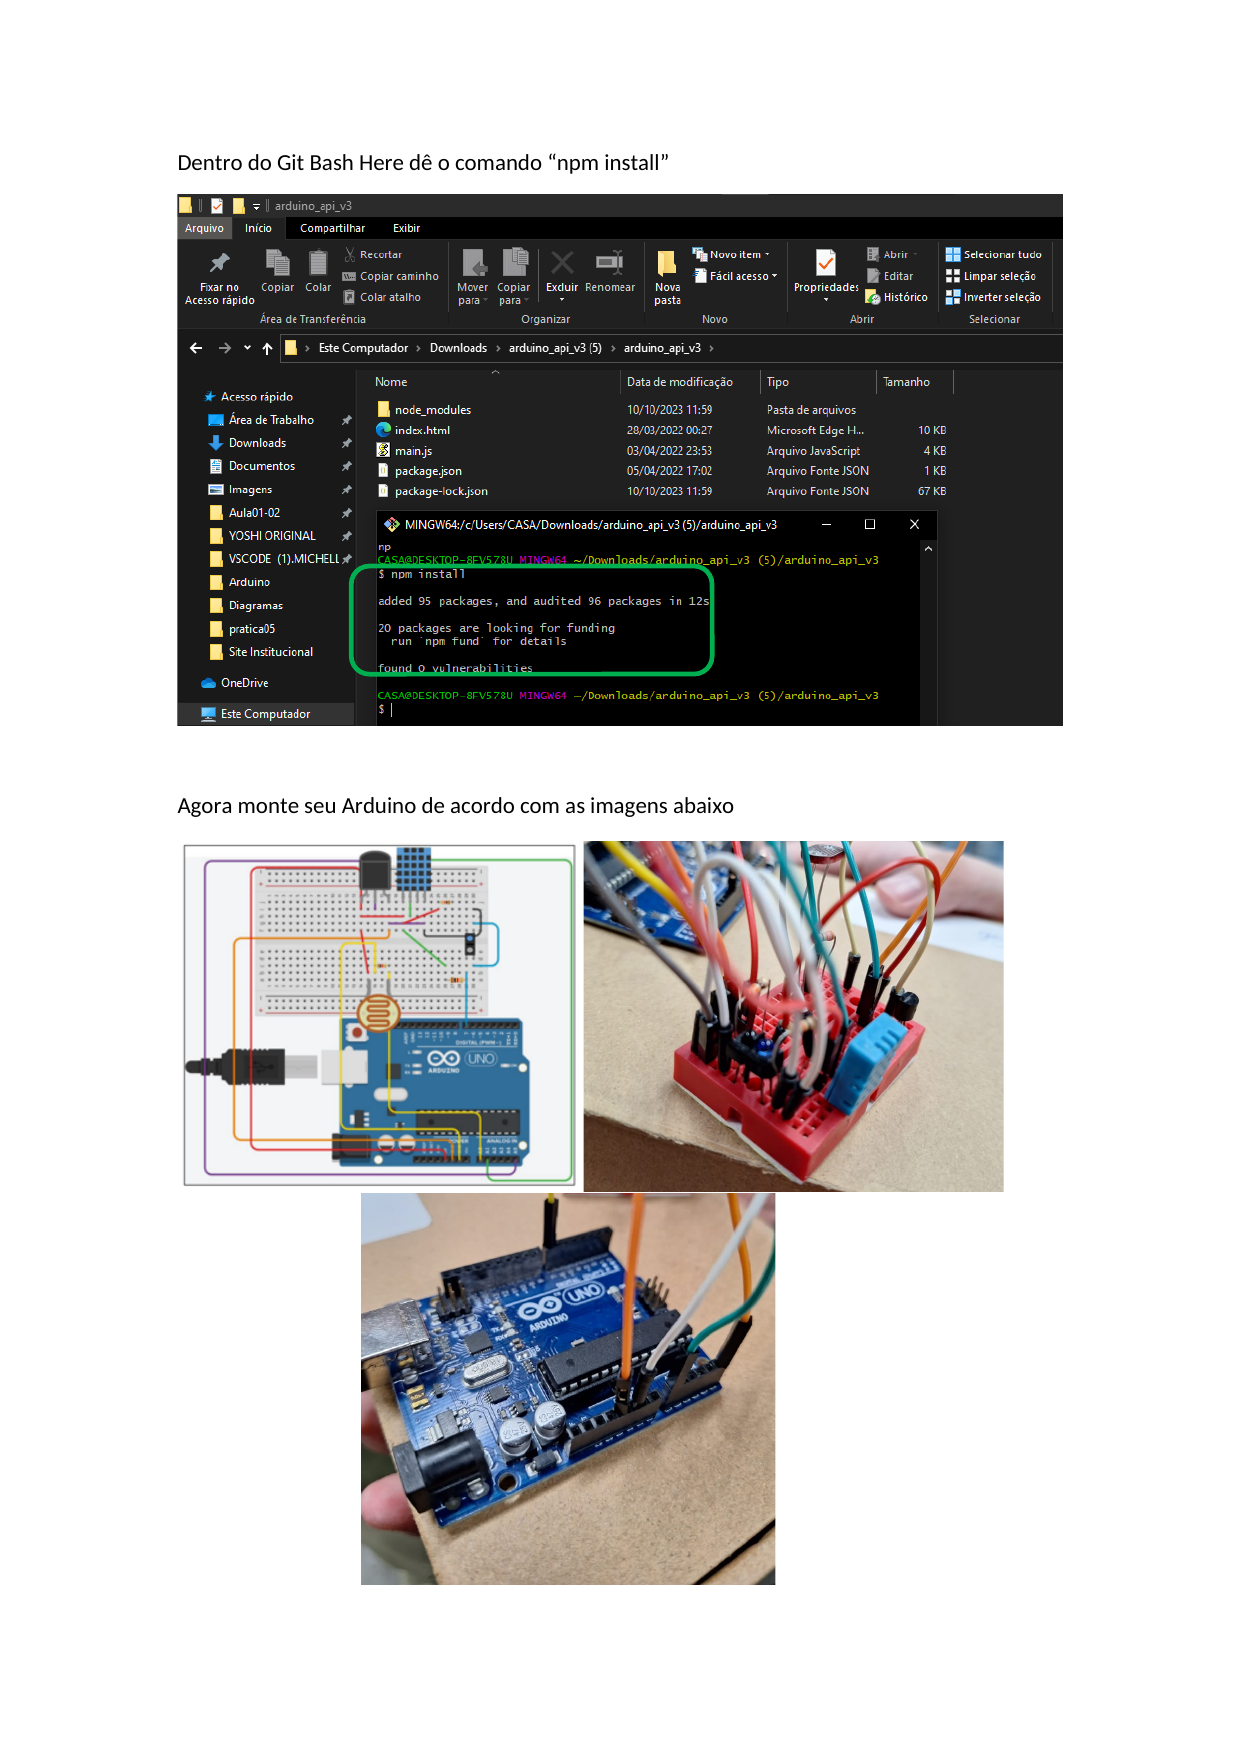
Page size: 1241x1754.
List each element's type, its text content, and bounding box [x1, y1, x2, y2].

picture [361, 1193, 776, 1585]
picture [177, 194, 1063, 726]
text Dentro do Git Bash Here dê o comando “npm install” [177, 148, 1063, 176]
text Agora monte seu Arduino de acordo com as imagens abaixo [177, 792, 1063, 819]
picture [177, 838, 1004, 1192]
